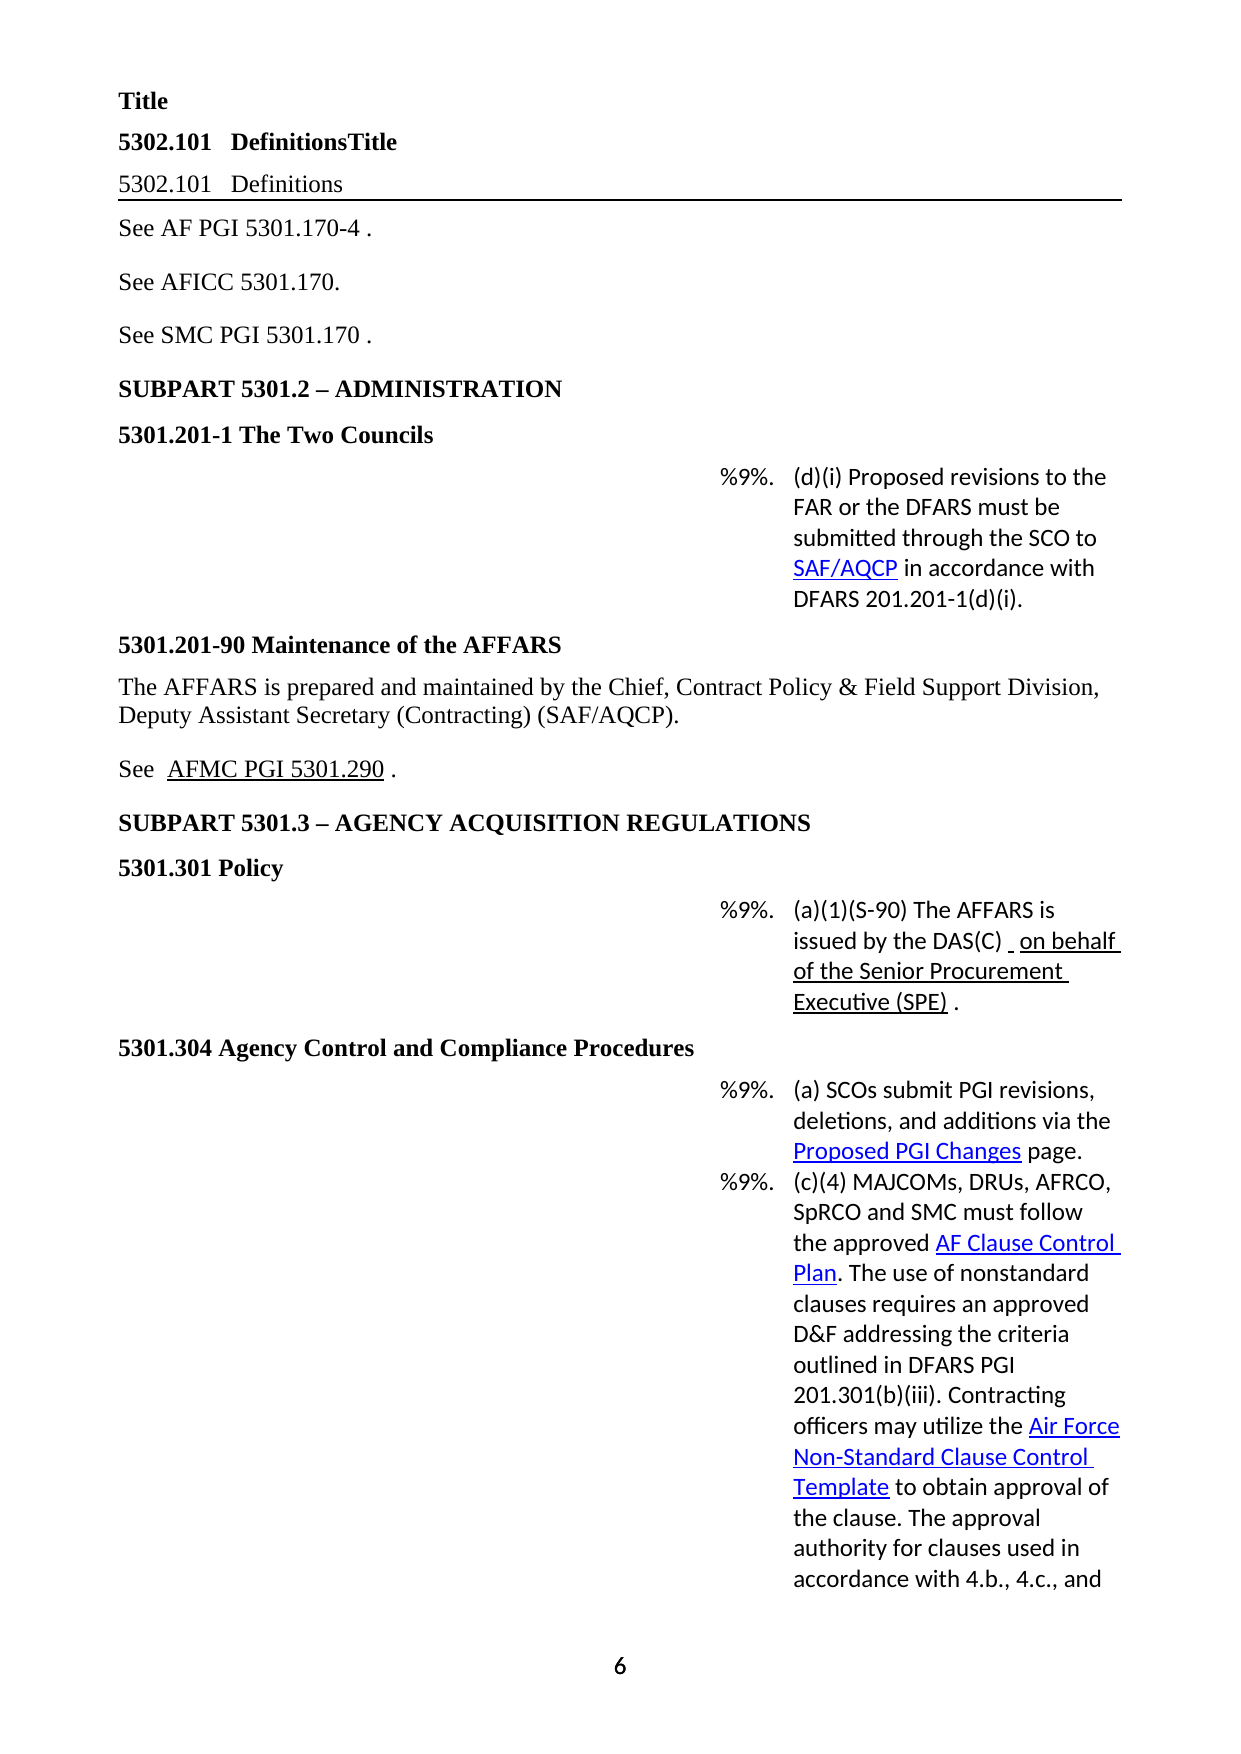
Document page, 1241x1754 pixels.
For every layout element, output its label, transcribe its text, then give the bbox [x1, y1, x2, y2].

subtitle SUBPART 5301.3 – AGENCY ACQUISITION REGULATIONS [118, 808, 1122, 837]
text See SMC PGI 5301.170 . [118, 321, 1122, 349]
subtitle 5301.304 Agency Control and Compliance Procedures [118, 1033, 1122, 1062]
text See AF PGI 5301.170-4 . [118, 213, 1122, 242]
list (a)(1)(S-90) The AFFARS is issued by the DAS(C) on behalf of the Senior Procurement Executive (SPE) . [774, 894, 1122, 1017]
subtitle 5301.301 Policy [118, 853, 1122, 882]
text See AFICC 5301.170. [118, 267, 1122, 296]
list (d)(i) Proposed revisions to the FAR or the DFARS must be submitted through the SCO to SAF/AQCP in accordance with DFARS 201.201-1(d)(i). [774, 461, 1122, 614]
subtitle SUBPART 5301.2 – ADMINISTRATION [118, 374, 1122, 403]
list (a) SCOs submit PGI revisions, deletions, and additions via the Proposed PGI Changes page. [774, 1074, 1122, 1166]
subtitle 5301.201-1 The Two Councils [118, 420, 1122, 448]
subtitle 5301.201-90 Maintenance of the AFFARS [118, 630, 1122, 659]
text The AFFARS is prepared and maintained by the Chief, Contract Policy & Field Support Division, Deputy Assistant Secretary (Contracting) (SAF/AQCP). [118, 672, 1122, 729]
text See AFMC PGI 5301.290 . [118, 754, 1122, 783]
